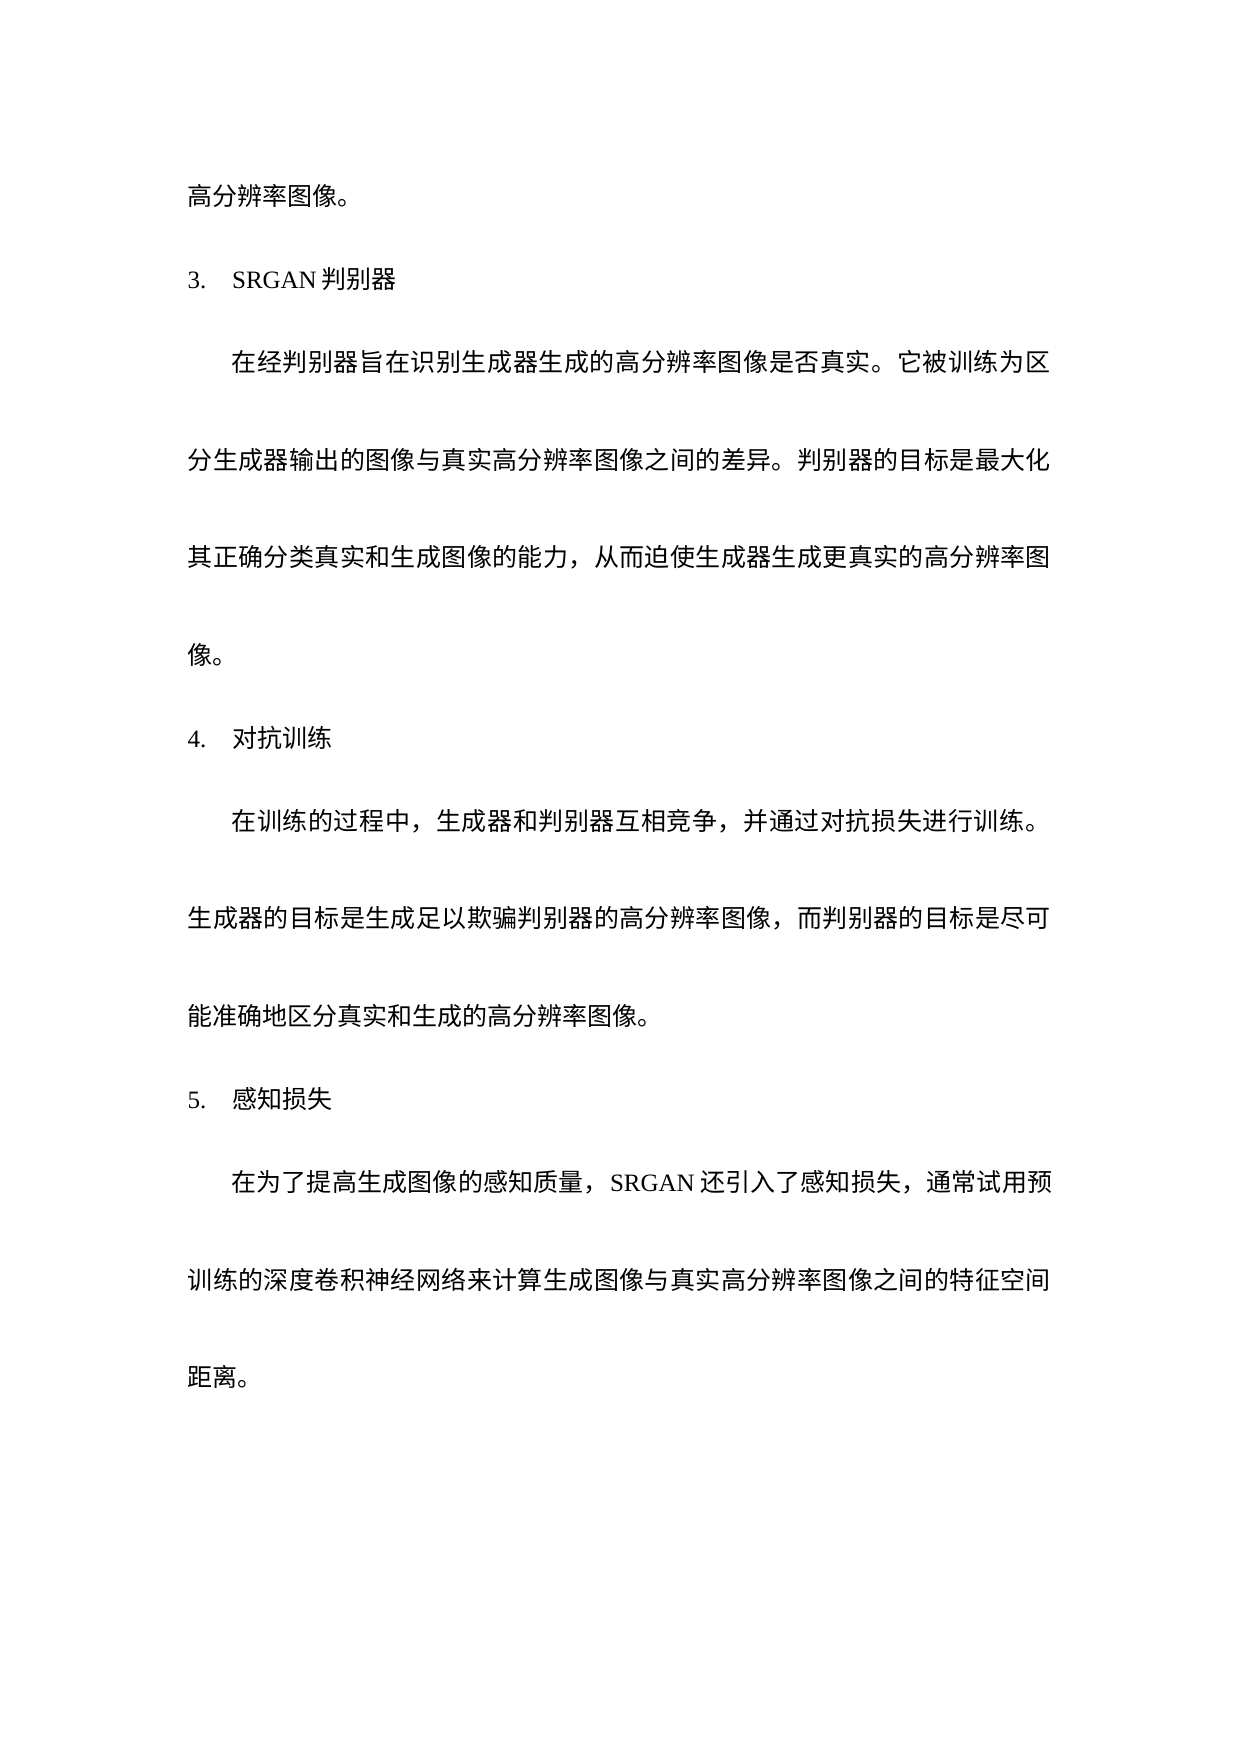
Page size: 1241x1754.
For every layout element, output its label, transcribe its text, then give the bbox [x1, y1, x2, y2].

list 对抗训练 [187, 704, 1053, 769]
list 在经判别器旨在识别生成器生成的高分辨率图像是否真实。它被训练为区分生成器输出的图像与真实高分辨率图像之间的差异。判别器的目标是最大化其正确分类真实和生成图像的能力，从而迫使生成器生成更真实的高分辨率图像。 [187, 328, 1053, 686]
list 感知损失 [187, 1065, 1053, 1130]
list 在训练的过程中，生成器和判别器互相竞争，并通过对抗损失进行训练。生成器的目标是生成足以欺骗判别器的高分辨率图像，而判别器的目标是尽可能准确地区分真实和生成的高分辨率图像。 [187, 787, 1053, 1047]
list 在为了提高生成图像的感知质量，SRGAN还引入了感知损失，通常试用预训练的深度卷积神经网络来计算生成图像与真实高分辨率图像之间的特征空间距离。 [187, 1148, 1053, 1408]
list SRGAN判别器 [187, 245, 1053, 310]
